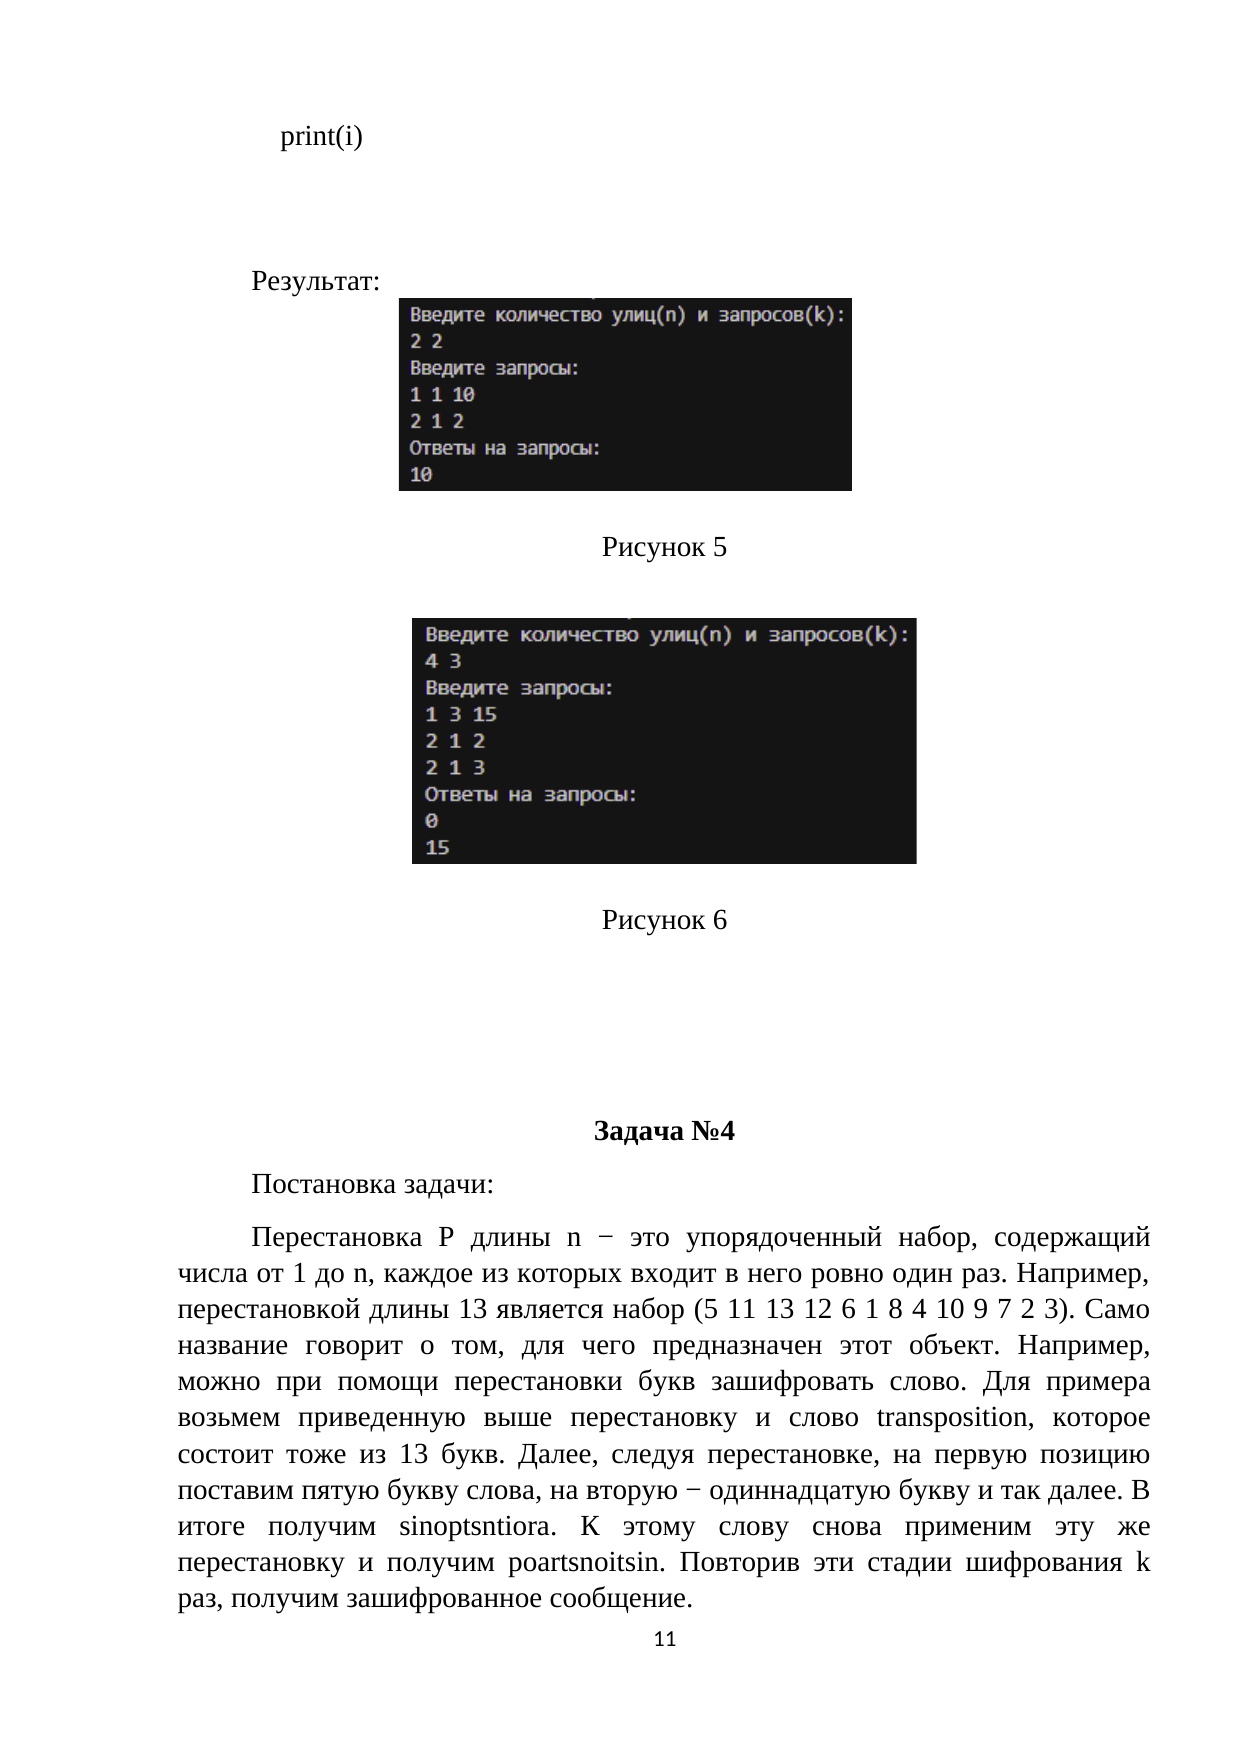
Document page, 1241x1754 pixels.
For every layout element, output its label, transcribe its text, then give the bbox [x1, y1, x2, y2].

text Постановка задачи: [177, 1166, 1152, 1199]
picture [412, 618, 917, 864]
picture [398, 298, 852, 491]
text Рисунок 5 [177, 529, 1152, 563]
text Результат: [251, 263, 1152, 296]
text print(i) [251, 118, 1152, 152]
text Рисунок 6 [177, 902, 1152, 936]
text Задача №4 [177, 1113, 1152, 1147]
text Перестановка P длины n − это упорядоченный набор, содержащий числа от 1 до n, каждое из которых входит в него ровно один раз. Например, перестановкой длины 13 является набор (5 11 13 12 6 1 8 4 10 9 7 2 3). Само название говорит о том, для чего предназначен этот объект. Например, можно при помощи перестановки букв зашифровать слово. Для примера возьмем приведенную выше перестановку и слово transposition, которое состоит тоже из 13 букв. Далее, следуя перестановке, на первую позицию поставим пятую букву слова, на вторую − одиннадцатую букву и так далее. В итоге получим sinoptsntiora. К этому слову снова применим эту же перестановку и получим poartsnoitsin. Повторив эти стадии шифрования k раз, получим зашифрованное сообщение. [177, 1219, 1152, 1614]
